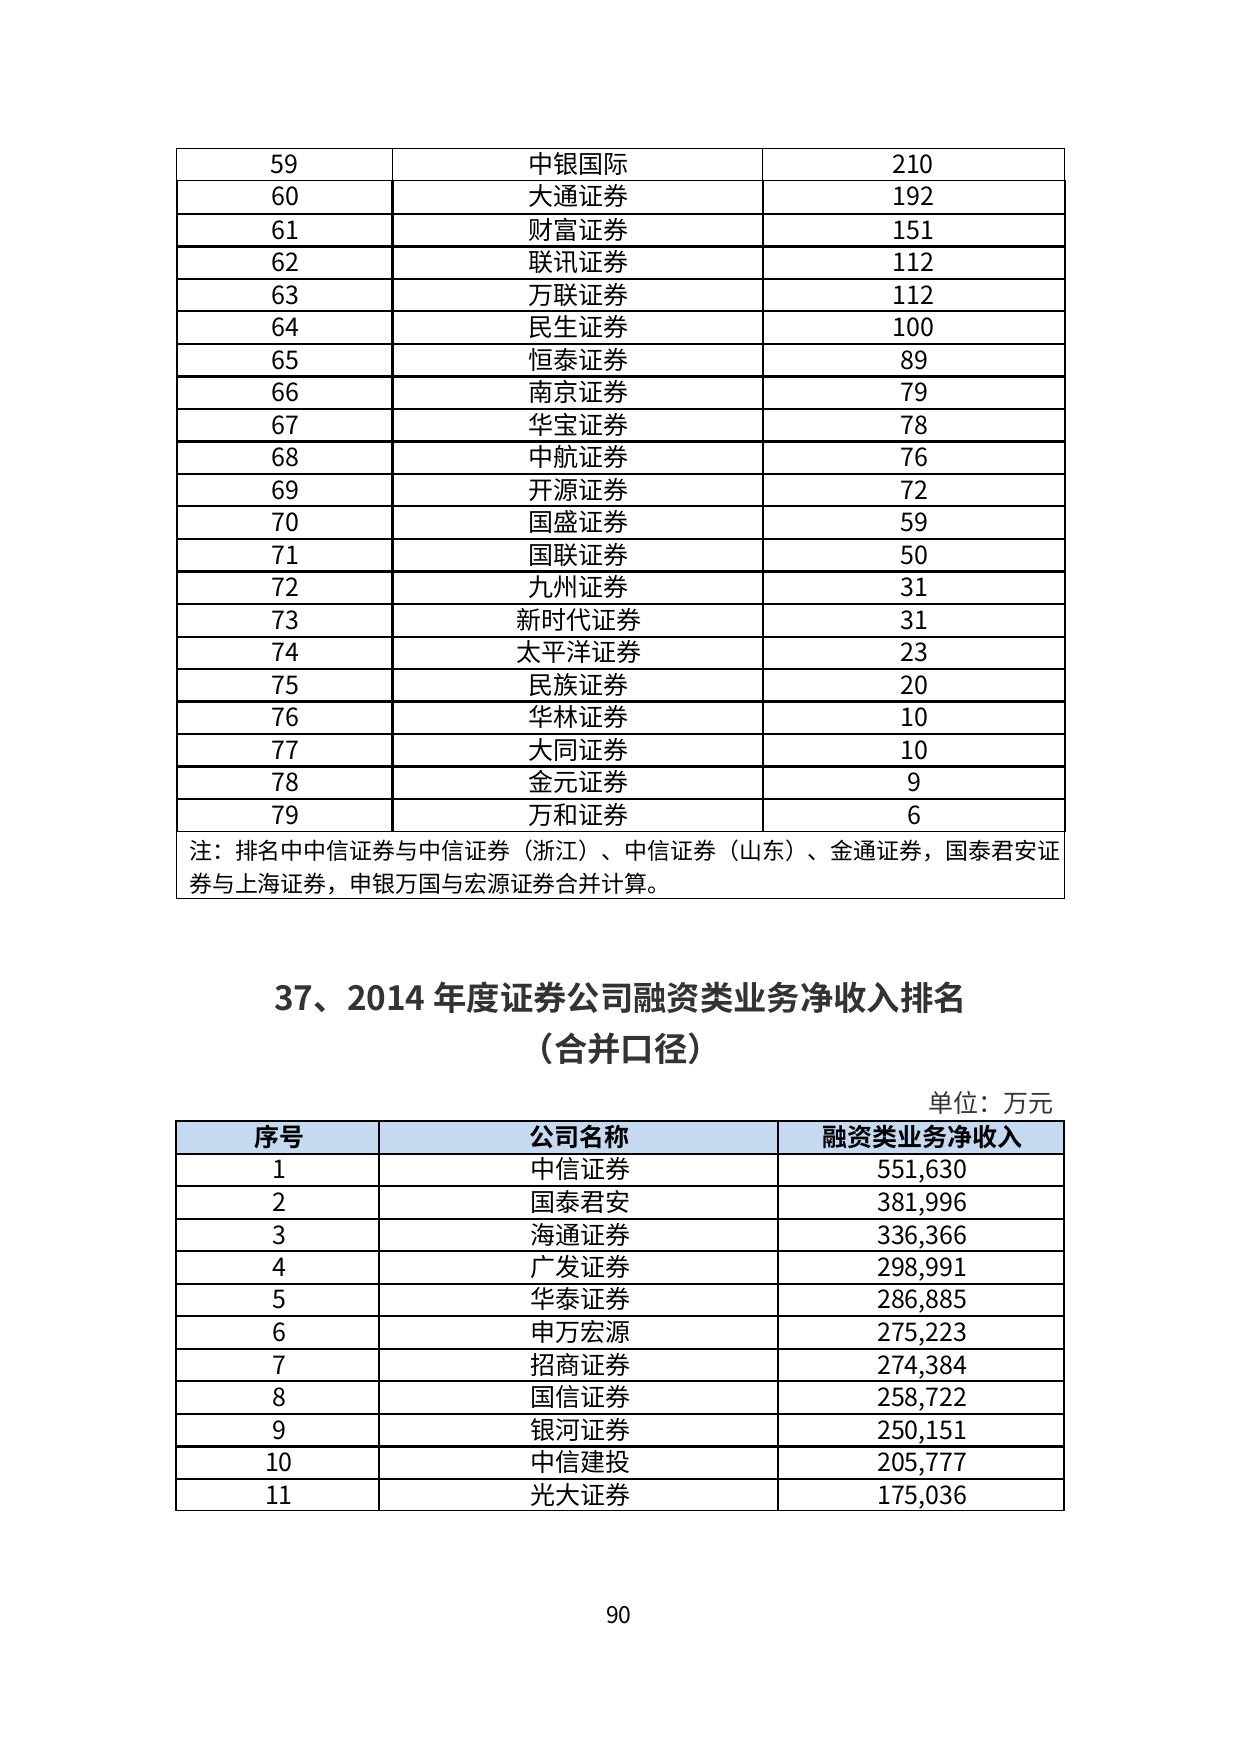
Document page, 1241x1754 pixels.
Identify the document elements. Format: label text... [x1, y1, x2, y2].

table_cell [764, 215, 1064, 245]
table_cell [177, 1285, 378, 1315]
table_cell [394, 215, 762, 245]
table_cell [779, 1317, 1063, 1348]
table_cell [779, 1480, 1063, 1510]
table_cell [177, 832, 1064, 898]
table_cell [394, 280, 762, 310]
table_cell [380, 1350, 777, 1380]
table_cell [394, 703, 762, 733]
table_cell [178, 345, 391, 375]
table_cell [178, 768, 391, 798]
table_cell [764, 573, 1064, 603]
text 37、2014 年度证券公司融资类业务净收入排名 [221, 971, 1019, 1019]
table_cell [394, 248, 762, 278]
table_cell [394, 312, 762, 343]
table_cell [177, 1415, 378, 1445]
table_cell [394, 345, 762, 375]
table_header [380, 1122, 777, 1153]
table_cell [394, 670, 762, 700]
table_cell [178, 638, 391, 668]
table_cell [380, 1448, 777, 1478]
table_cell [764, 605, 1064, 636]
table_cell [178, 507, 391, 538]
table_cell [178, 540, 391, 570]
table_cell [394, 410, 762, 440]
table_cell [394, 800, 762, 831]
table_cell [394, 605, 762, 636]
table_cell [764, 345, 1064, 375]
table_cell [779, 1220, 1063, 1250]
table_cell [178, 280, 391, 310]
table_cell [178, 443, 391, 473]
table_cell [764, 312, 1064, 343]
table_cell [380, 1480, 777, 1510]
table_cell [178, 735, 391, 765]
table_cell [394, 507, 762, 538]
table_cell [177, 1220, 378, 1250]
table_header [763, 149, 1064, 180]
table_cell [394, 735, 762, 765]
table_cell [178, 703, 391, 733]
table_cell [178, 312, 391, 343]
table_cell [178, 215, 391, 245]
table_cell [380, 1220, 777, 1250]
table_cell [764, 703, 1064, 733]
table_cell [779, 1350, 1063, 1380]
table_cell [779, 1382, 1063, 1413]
text 单位：万元 [164, 1083, 1053, 1120]
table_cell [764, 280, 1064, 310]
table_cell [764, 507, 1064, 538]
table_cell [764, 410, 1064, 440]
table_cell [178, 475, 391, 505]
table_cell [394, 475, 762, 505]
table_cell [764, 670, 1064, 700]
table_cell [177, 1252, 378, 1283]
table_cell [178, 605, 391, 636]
text （合并口径） [221, 1023, 1020, 1071]
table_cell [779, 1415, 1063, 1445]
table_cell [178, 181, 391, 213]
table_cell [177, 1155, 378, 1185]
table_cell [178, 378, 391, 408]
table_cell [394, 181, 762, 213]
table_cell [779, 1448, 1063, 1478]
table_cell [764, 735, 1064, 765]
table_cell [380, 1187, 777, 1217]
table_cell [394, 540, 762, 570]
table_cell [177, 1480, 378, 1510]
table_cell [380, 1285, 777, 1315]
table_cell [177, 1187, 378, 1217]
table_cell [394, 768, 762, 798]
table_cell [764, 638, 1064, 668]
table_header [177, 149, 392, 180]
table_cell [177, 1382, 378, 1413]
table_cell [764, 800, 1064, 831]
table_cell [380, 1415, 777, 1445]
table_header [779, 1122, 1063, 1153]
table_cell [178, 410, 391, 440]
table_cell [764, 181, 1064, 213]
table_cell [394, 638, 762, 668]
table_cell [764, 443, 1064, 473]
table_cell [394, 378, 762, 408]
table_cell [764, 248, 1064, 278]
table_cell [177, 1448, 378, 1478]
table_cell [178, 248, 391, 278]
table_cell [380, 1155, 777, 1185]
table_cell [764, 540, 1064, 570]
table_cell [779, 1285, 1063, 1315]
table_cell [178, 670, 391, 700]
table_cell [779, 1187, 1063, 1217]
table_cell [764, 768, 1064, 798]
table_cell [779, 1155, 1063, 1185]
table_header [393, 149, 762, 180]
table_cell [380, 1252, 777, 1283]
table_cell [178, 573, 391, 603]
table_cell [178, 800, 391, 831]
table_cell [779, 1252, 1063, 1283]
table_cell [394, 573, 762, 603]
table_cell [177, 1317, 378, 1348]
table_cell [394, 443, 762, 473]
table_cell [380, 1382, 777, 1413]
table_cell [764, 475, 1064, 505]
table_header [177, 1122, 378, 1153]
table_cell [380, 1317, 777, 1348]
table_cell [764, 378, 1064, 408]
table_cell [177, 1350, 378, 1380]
